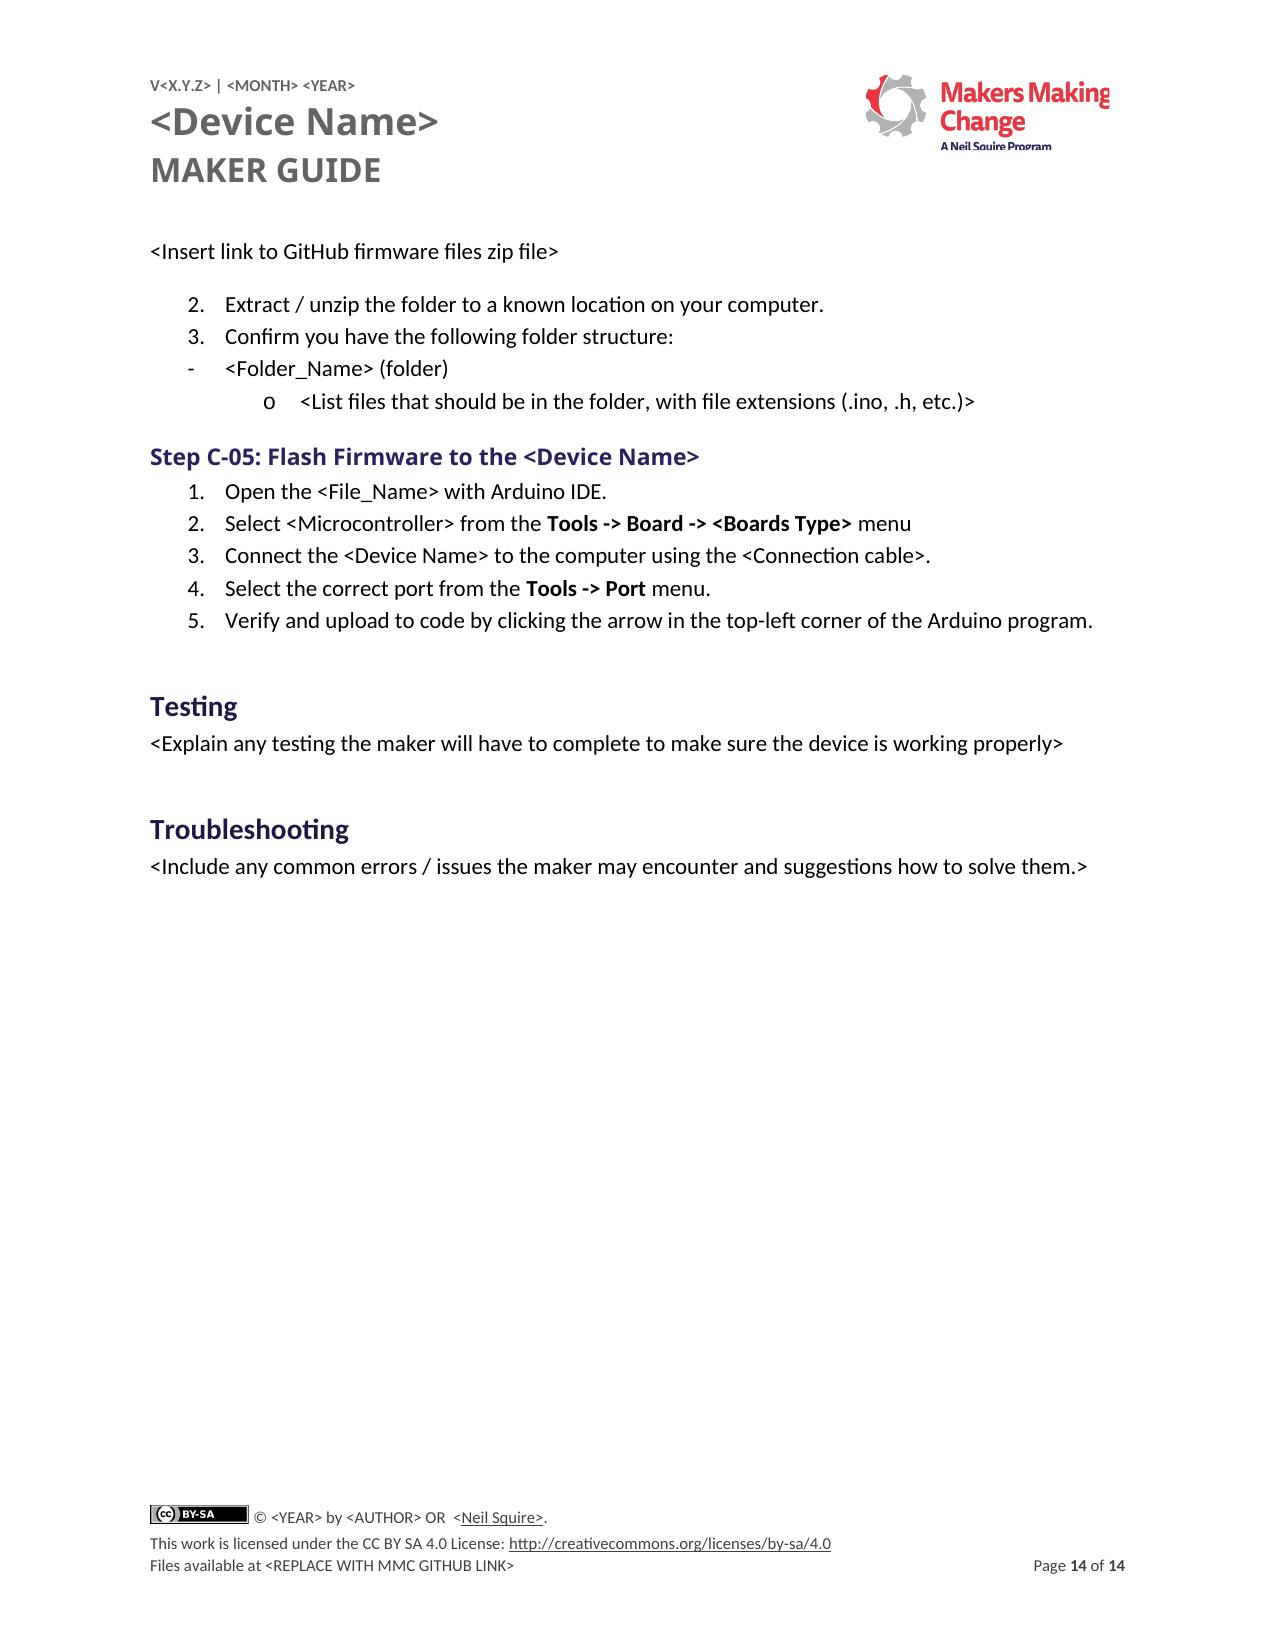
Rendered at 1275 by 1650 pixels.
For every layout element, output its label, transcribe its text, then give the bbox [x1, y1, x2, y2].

text <Include any common errors / issues the maker may encounter and suggestions how to solve them.> [150, 852, 1125, 880]
list Select <Microcontroller> from the Tools -> Board -> <Boards Type> menu [187, 509, 1125, 537]
list Extract / unzip the folder to a known location on your computer. [187, 290, 1125, 318]
list Confirm you have the following folder structure: [187, 322, 1125, 350]
list Verify and upload to code by clicking the arrow in the top-left corner of the Arduino program. [187, 606, 1125, 634]
text <Explain any testing the maker will have to complete to make sure the device is working properly> [150, 729, 1125, 757]
picture [865, 75, 1110, 151]
list <List files that should be in the folder, with file extensions (.ino, .h, etc.)> [262, 387, 1125, 416]
subtitle Step C-05: Flash Firmware to the <Device Name> [150, 441, 1125, 472]
subtitle Testing [150, 688, 1125, 724]
list Open the <File_Name> with Arduino IDE. [187, 477, 1125, 505]
list <Folder_Name> (folder) [187, 354, 1125, 383]
list Select the correct port from the Tools -> Port menu. [187, 574, 1125, 602]
text <Insert link to GitHub firmware files zip file> [150, 237, 1125, 265]
list Connect the <Device Name> to the computer using the <Connection cable>. [187, 541, 1125, 569]
subtitle Troubleshooting [150, 811, 1125, 847]
picture [150, 1505, 249, 1524]
